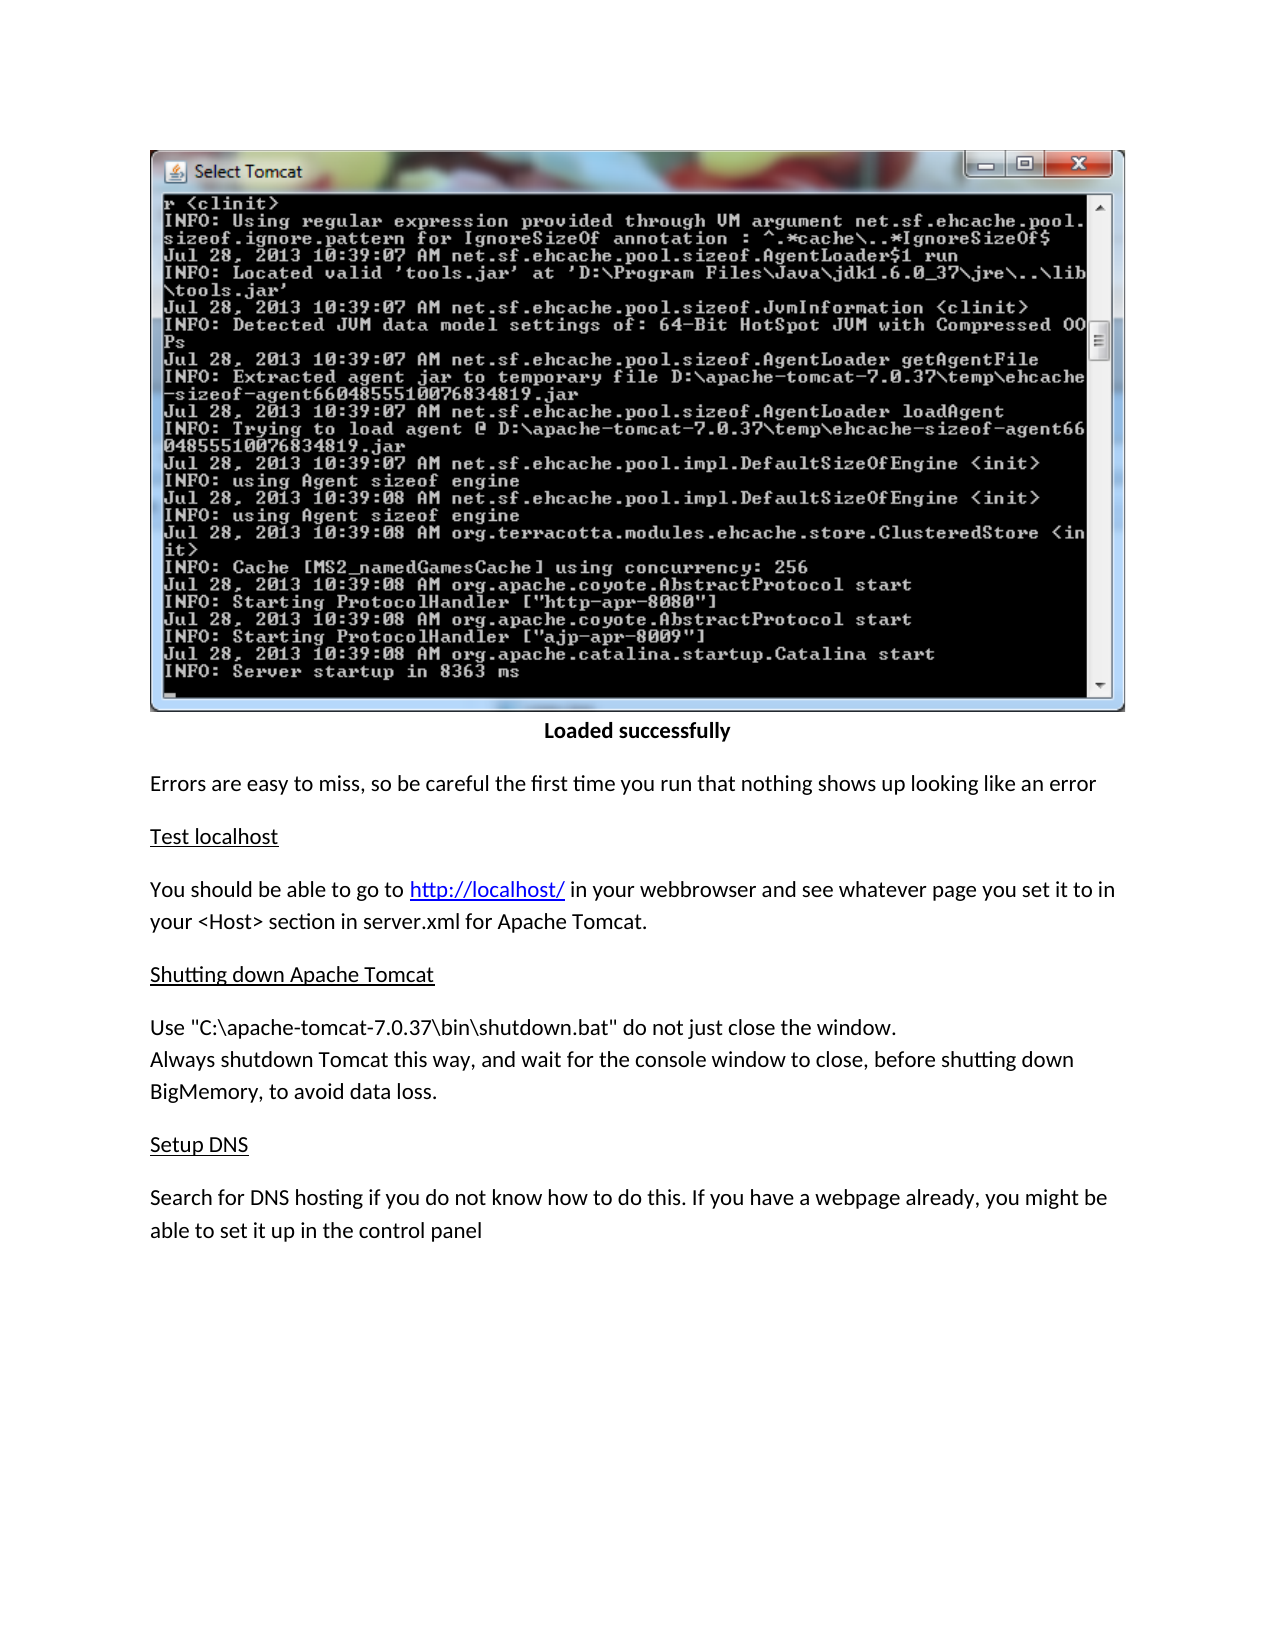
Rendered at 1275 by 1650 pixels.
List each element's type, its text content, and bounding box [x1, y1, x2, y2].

text Use "C:\apache-tomcat-7.0.37\bin\shutdown.bat" do not just close the window. Always shutdown Tomcat this way, and wait for the console window to close, before shutting down BigMemory, to avoid data loss. [150, 1013, 1125, 1106]
text Test localhost [150, 822, 1125, 850]
picture [150, 150, 1125, 712]
text Setup DNS [150, 1131, 1125, 1158]
text Shutting down Apache Tomcat [150, 960, 1125, 988]
text Errors are easy to miss, so be careful the first time you run that nothing shows up looking like an error [150, 769, 1125, 797]
text Search for DNS hosting if you do not know how to do this. If you have a webpage already, you might be able to set it up in the control panel [150, 1183, 1125, 1244]
text You should be able to go to http://localhost/ in your webbrowser and see whatever page you set it to in your <Host> section in server.xml for Apache Tomcat. [150, 875, 1125, 935]
text Loaded successfully [150, 712, 1125, 744]
